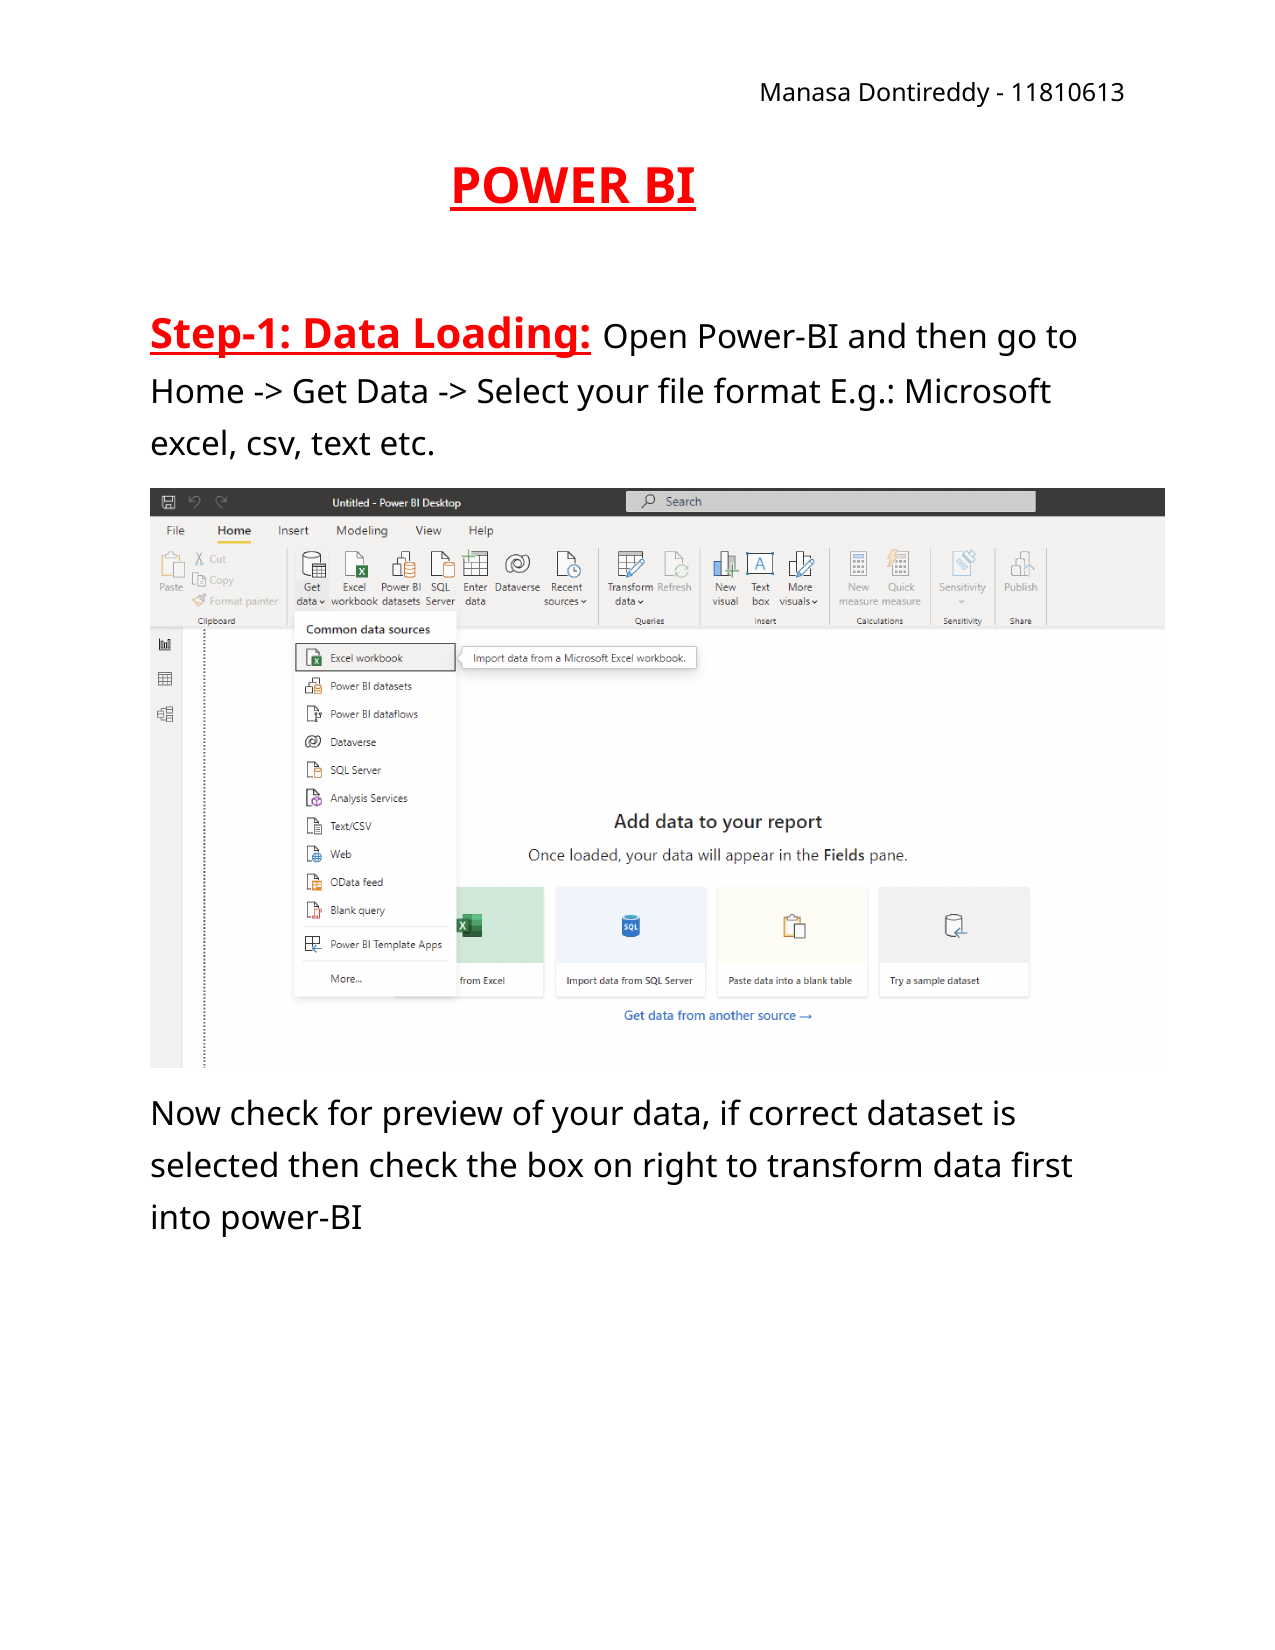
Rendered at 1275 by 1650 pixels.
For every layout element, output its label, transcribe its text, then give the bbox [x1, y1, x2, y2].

text POWER BI [150, 150, 1125, 218]
text Now check for preview of your data, if correct dataset is selected then check the box on right to transform data first into power-BI [150, 1090, 1125, 1239]
picture [150, 488, 1165, 1068]
text Step-1: Data Loading: Open Power-BI and then go to Home -> Get Data -> Select your file format E.g.: Microsoft excel, csv, text etc. [150, 304, 1125, 465]
